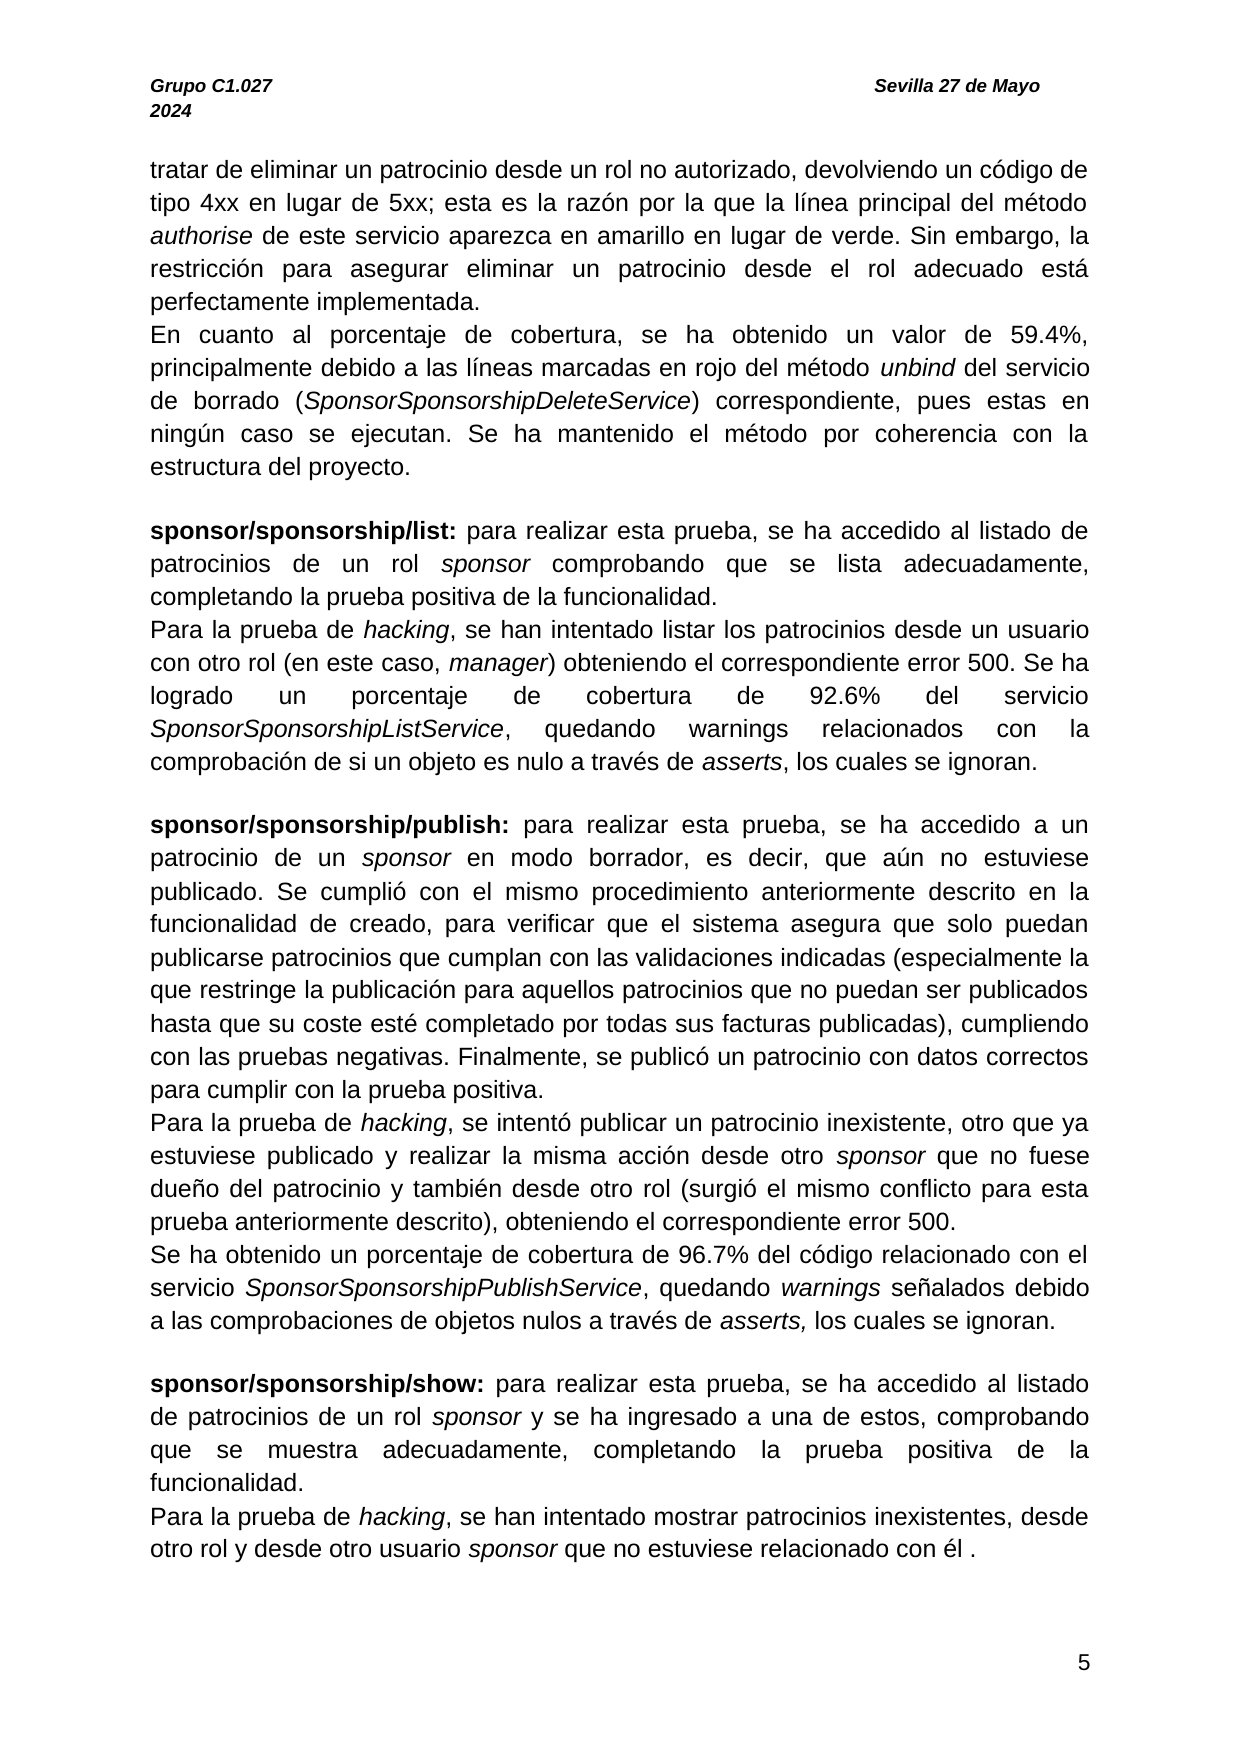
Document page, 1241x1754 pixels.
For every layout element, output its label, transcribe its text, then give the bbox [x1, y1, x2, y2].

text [150, 155, 1090, 316]
text sponsor/sponsorship/show: para realizar esta prueba, se ha accedido al listado de patrocinios de un rol sponsor y se ha ingresado a una de estos, comprobando que se muestra adecuadamente, completando la prueba positiva de la funcionalidad. [150, 1369, 1090, 1497]
text Para la prueba de hacking, se han intentado listar los patrocinios desde un usuario con otro rol (en este caso, manager) obteniendo el correspondiente error 500. Se ha logrado un porcentaje de cobertura de 92.6% del servicio SponsorSponsorshipListService, quedando warnings relacionados con la comprobación de si un objeto es nulo a través de asserts, los cuales se ignoran. [150, 615, 1090, 776]
text sponsor/sponsorship/list: para realizar esta prueba, se ha accedido al listado de patrocinios de un rol sponsor comprobando que se lista adecuadamente, completando la prueba positiva de la funcionalidad. [150, 516, 1090, 610]
text Para la prueba de hacking, se intentó publicar un patrocinio inexistente, otro que ya estuviese publicado y realizar la misma acción desde otro sponsor que no fuese dueño del patrocinio y también desde otro rol (surgió el mismo conflicto para esta prueba anteriormente descrito), obteniendo el correspondiente error 500. [150, 1108, 1090, 1235]
text En cuanto al porcentaje de cobertura, se ha obtenido un valor de 59.4%, principalmente debido a las líneas marcadas en rojo del método unbind del servicio de borrado (SponsorSponsorshipDeleteService) correspondiente, pues estas en ningún caso se ejecutan. Se ha mantenido el método por coherencia con la estructura del proyecto. [150, 320, 1090, 481]
text Para la prueba de hacking, se han intentado mostrar patrocinios inexistentes, desde otro rol y desde otro usuario sponsor que no estuviese relacionado con él . [150, 1501, 1090, 1563]
text sponsor/sponsorship/publish: para realizar esta prueba, se ha accedido a un patrocinio de un sponsor en modo borrador, es decir, que aún no estuviese publicado. Se cumplió con el mismo procedimiento anteriormente descrito en la funcionalidad de creado, para verificar que el sistema asegura que solo puedan publicarse patrocinios que cumplan con las validaciones indicadas (especialmente la que restringe la publicación para aquellos patrocinios que no puedan ser publicados hasta que su coste esté completado por todas sus facturas publicadas), cumpliendo con las pruebas negativas. Finalmente, se publicó un patrocinio con datos correctos para cumplir con la prueba positiva. [150, 810, 1090, 1103]
text Se ha obtenido un porcentaje de cobertura de 96.7% del código relacionado con el servicio SponsorSponsorshipPublishService, quedando warnings señalados debido a las comprobaciones de objetos nulos a través de asserts, los cuales se ignoran. [150, 1240, 1090, 1334]
